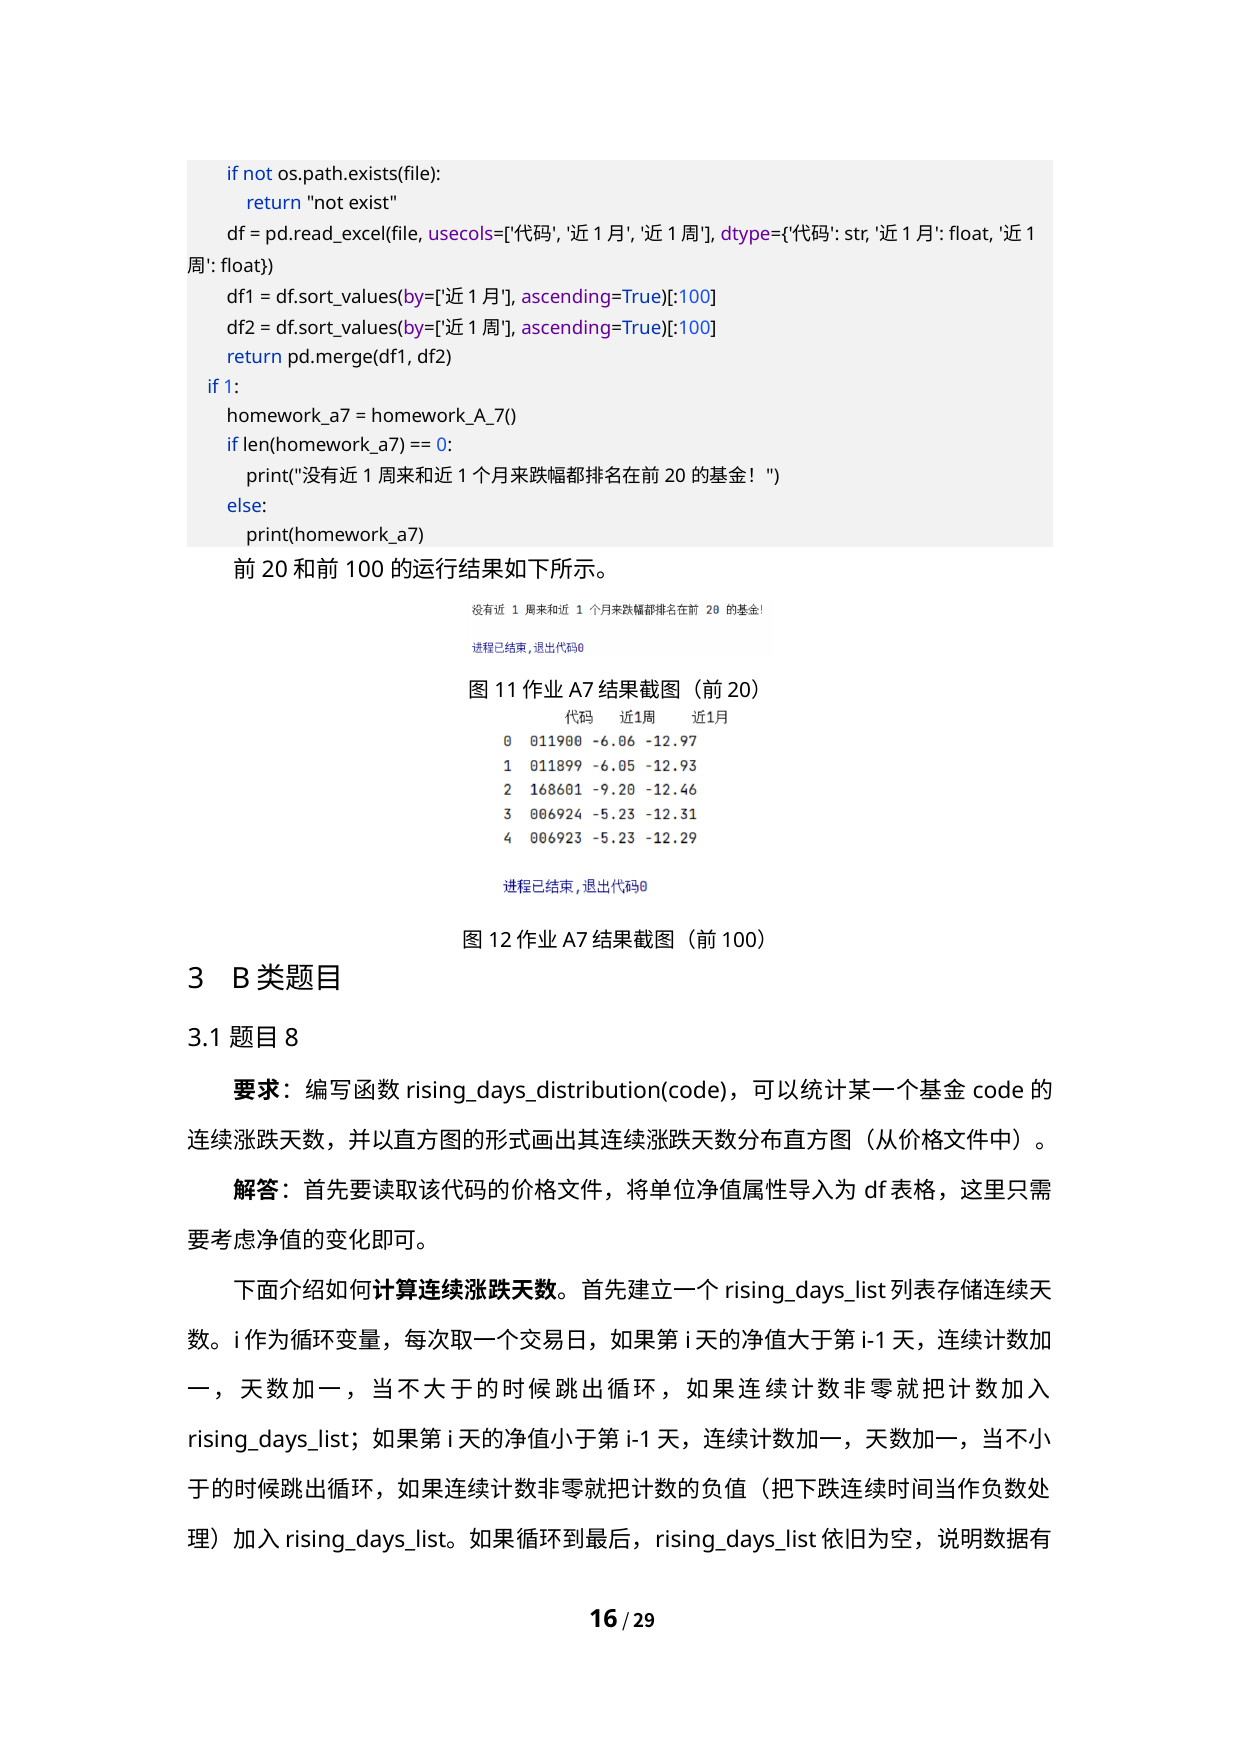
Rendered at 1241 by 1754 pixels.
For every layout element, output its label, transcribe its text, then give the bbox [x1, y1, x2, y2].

picture [486, 705, 754, 907]
picture [466, 600, 774, 658]
text 图 12 作业A7结果截图（前100） [187, 922, 1053, 954]
text 要求：编写函数rising_days_distribution(code)，可以统计某一个基金code的连续涨跌天数，并以直方图的形式画出其连续涨跌天数分布直方图（从价格文件中）。 [187, 1072, 1053, 1155]
text 解答：首先要读取该代码的价格文件，将单位净值属性导入为df表格，这里只需要考虑净值的变化即可。 [187, 1172, 1053, 1255]
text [187, 1272, 1053, 1554]
title 题目8 [187, 1018, 1053, 1054]
text 图 11 作业A7结果截图（前20） [187, 673, 1053, 705]
text 前 20 和前 100 的运行结果如下所示。 [187, 551, 1053, 584]
title B类题目 [187, 954, 1053, 997]
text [187, 160, 1053, 547]
